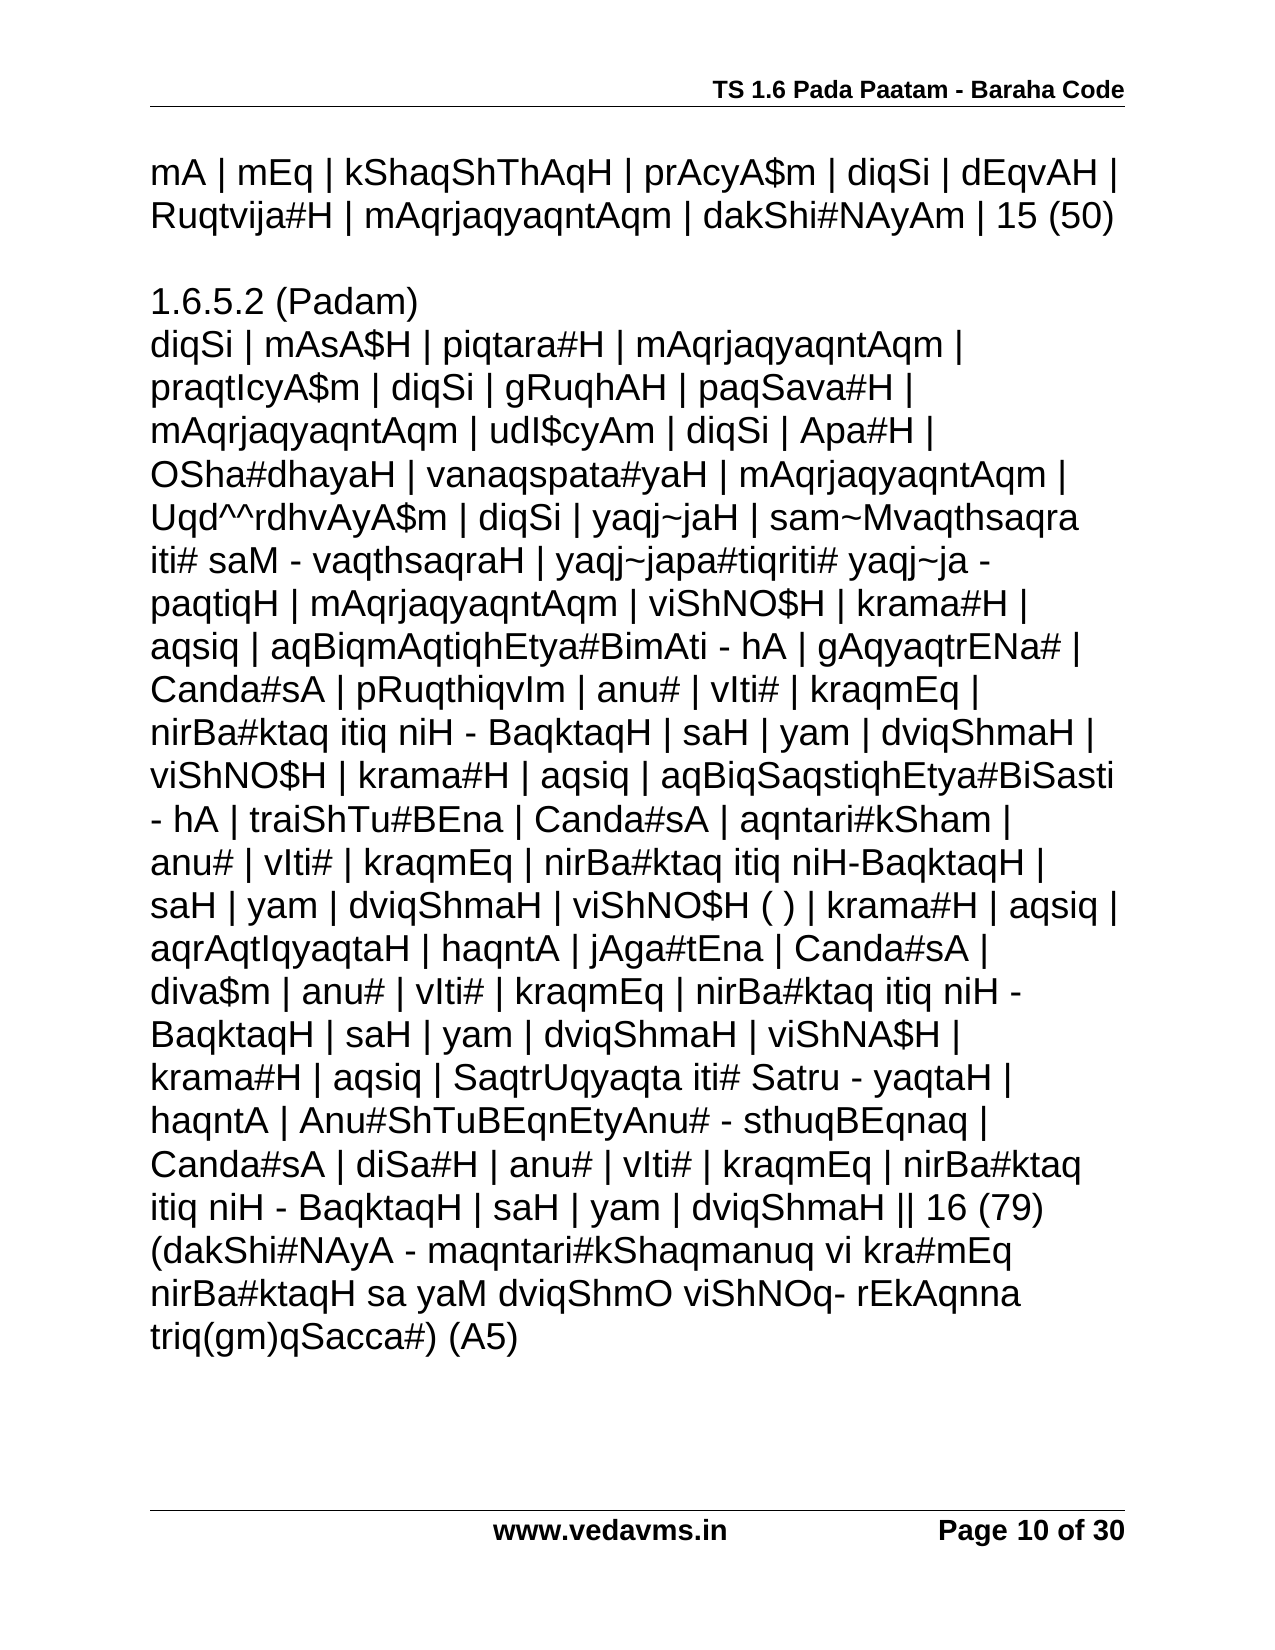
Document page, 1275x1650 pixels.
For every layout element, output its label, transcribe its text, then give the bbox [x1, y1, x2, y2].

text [150, 150, 1125, 236]
text diqSi | mAsA$H | piqtara#H | mAqrjaqyaqntAqm | praqtIcyA$m | diqSi | gRuqhAH | paqSava#H | mAqrjaqyaqntAqm | udI$cyAm | diqSi | Apa#H | OSha#dhayaH | vanaqspata#yaH | mAqrjaqyaqntAqm | Uqd^^rdhvAyA$m | diqSi | yaqj~jaH | sam~Mvaqthsaqra iti# saM - vaqthsaqraH | yaqj~japa#tiqriti# yaqj~ja - paqtiqH | mAqrjaqyaqntAqm | viShNO$H | krama#H | aqsiq | aqBiqmAqtiqhEtya#BimAti - hA | gAqyaqtrENa# | Canda#sA | pRuqthiqvIm | anu# | vIti# | kraqmEq | nirBa#ktaq itiq niH - BaqktaqH | saH | yam | dviqShmaH | viShNO$H | krama#H | aqsiq | aqBiqSaqstiqhEtya#BiSasti - hA | traiShTu#BEna | Canda#sA | aqntari#kSham | anu# | vIti# | kraqmEq | nirBa#ktaq itiq niH-BaqktaqH | saH | yam | dviqShmaH | viShNO$H ( ) | krama#H | aqsiq | aqrAqtIqyaqtaH | haqntA | jAga#tEna | Canda#sA | diva$m | anu# | vIti# | kraqmEq | nirBa#ktaq itiq niH - BaqktaqH | saH | yam | dviqShmaH | viShNA$H | krama#H | aqsiq | SaqtrUqyaqta iti# Satru - yaqtaH | haqntA | Anu#ShTuBEqnEtyAnu# - sthuqBEqnaq | Canda#sA | diSa#H | anu# | vIti# | kraqmEq | nirBa#ktaq itiq niH - BaqktaqH | saH | yam | dviqShmaH || 16 (79) [150, 322, 1125, 1228]
text 1.6.5.2 (Padam) [150, 279, 1125, 322]
text (dakShi#NAyA - maqntari#kShaqmanuq vi kra#mEq nirBa#ktaqH sa yaM dviqShmO viShNOq- rEkAqnna triq(gm)qSacca#) (A5) [150, 1228, 1125, 1357]
